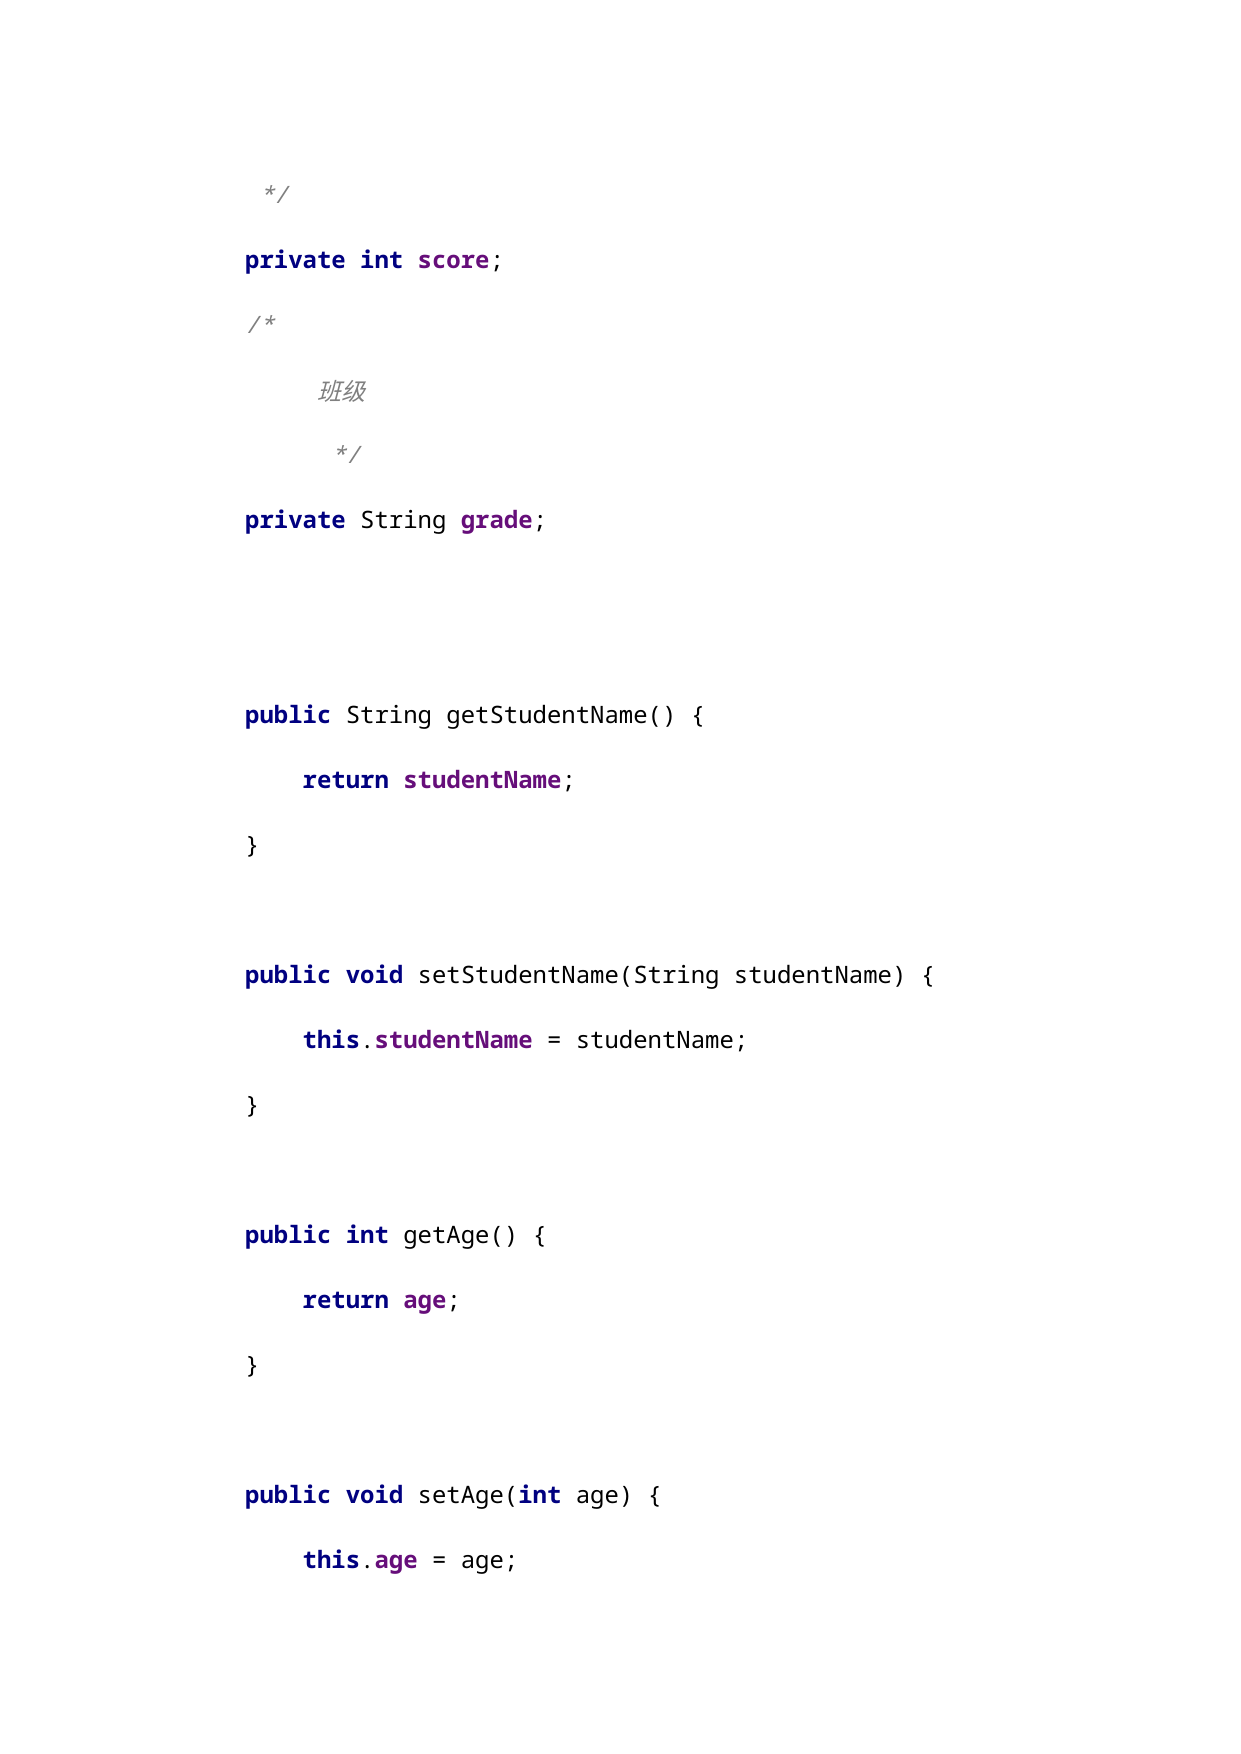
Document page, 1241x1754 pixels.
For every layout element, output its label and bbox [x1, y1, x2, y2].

text [187, 162, 1053, 1592]
